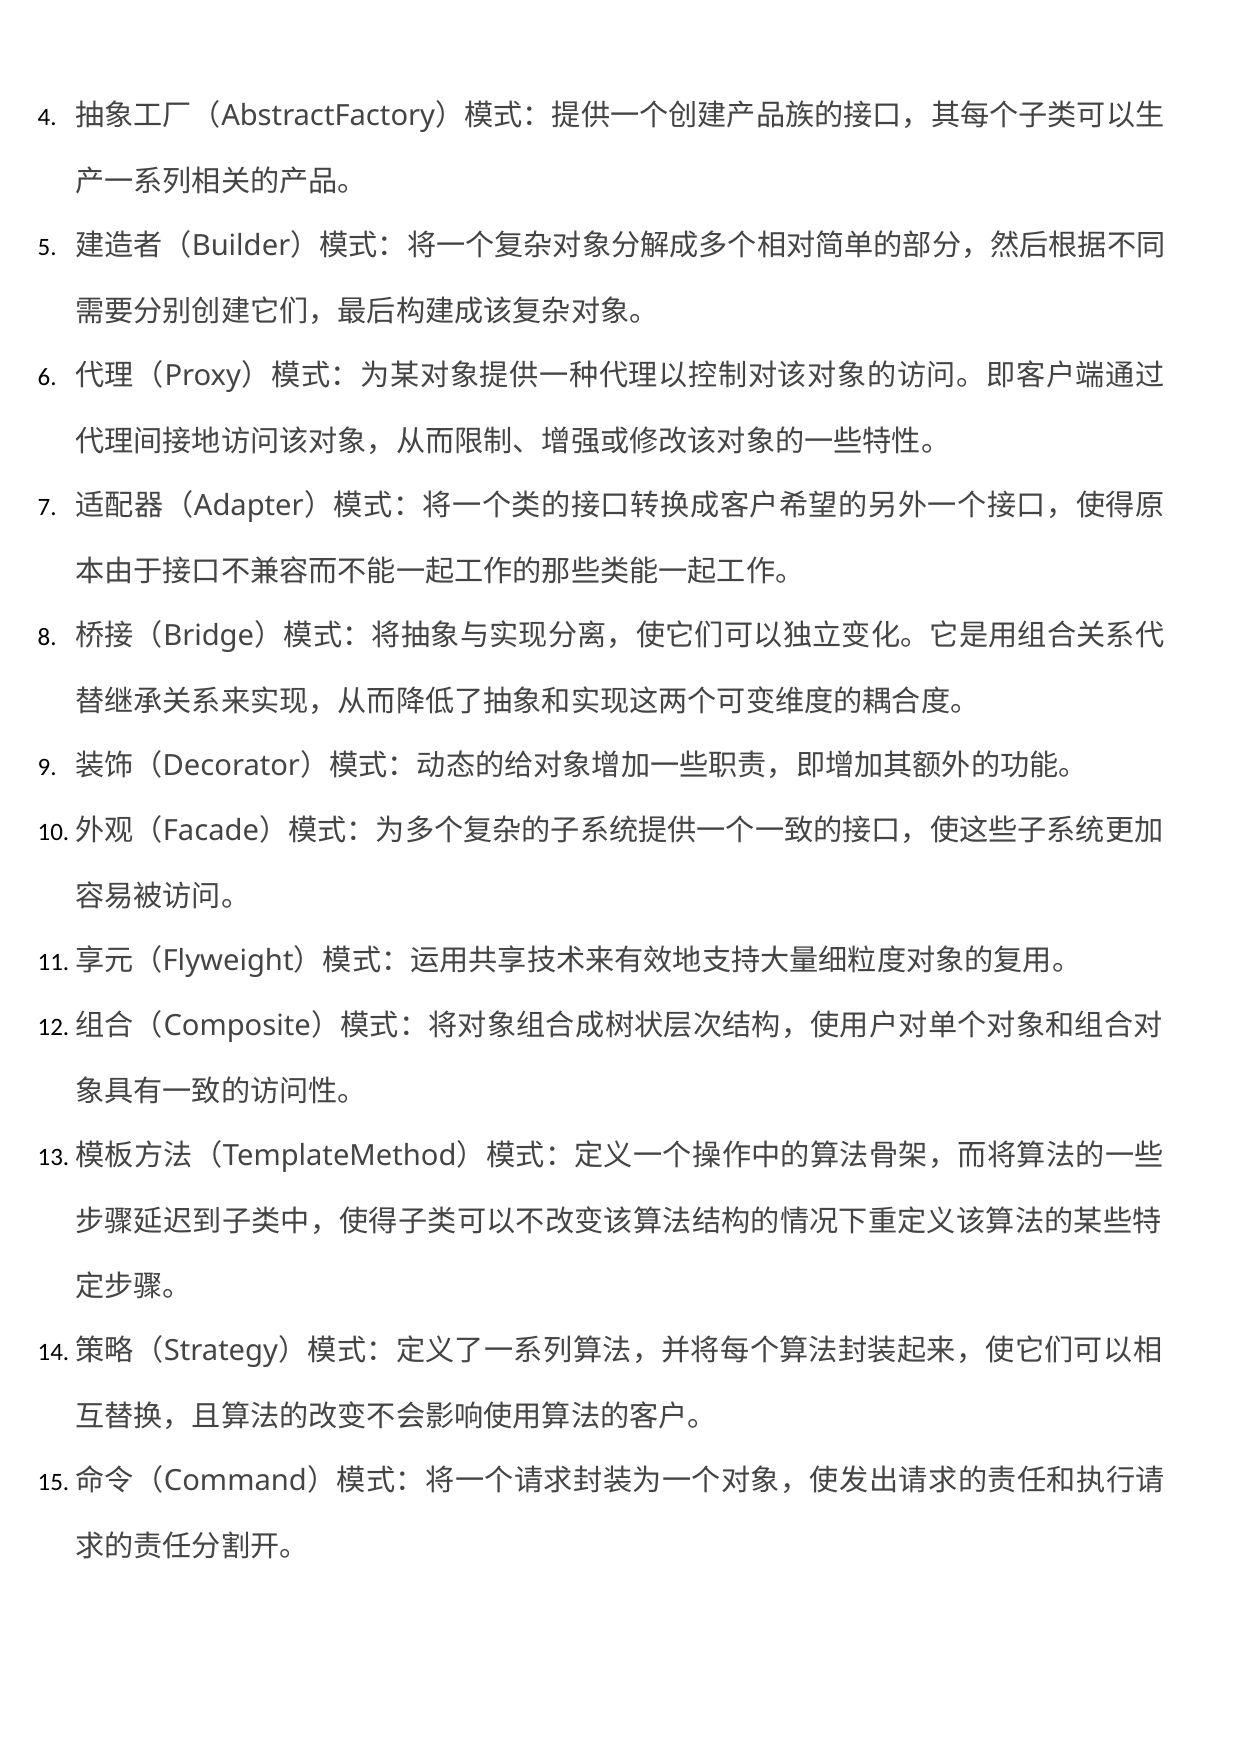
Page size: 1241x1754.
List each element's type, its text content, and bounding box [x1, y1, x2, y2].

list 享元（Flyweight）模式：运用共享技术来有效地支持大量细粒度对象的复用。 [37, 926, 1165, 991]
list 模板方法（TemplateMethod）模式：定义一个操作中的算法骨架，而将算法的一些步骤延迟到子类中，使得子类可以不改变该算法结构的情况下重定义该算法的某些特定步骤。 [37, 1121, 1165, 1316]
list 代理（Proxy）模式：为某对象提供一种代理以控制对该对象的访问。即客户端通过代理间接地访问该对象，从而限制、增强或修改该对象的一些特性。 [37, 341, 1165, 471]
list 策略（Strategy）模式：定义了一系列算法，并将每个算法封装起来，使它们可以相互替换，且算法的改变不会影响使用算法的客户。 [37, 1316, 1165, 1446]
list 装饰（Decorator）模式：动态的给对象增加一些职责，即增加其额外的功能。 [37, 731, 1165, 796]
list 适配器（Adapter）模式：将一个类的接口转换成客户希望的另外一个接口，使得原本由于接口不兼容而不能一起工作的那些类能一起工作。 [37, 471, 1165, 601]
list 建造者（Builder）模式：将一个复杂对象分解成多个相对简单的部分，然后根据不同需要分别创建它们，最后构建成该复杂对象。 [37, 211, 1165, 341]
list 外观（Facade）模式：为多个复杂的子系统提供一个一致的接口，使这些子系统更加容易被访问。 [37, 796, 1165, 926]
list 抽象工厂（AbstractFactory）模式：提供一个创建产品族的接口，其每个子类可以生产一系列相关的产品。 [37, 81, 1165, 211]
list 组合（Composite）模式：将对象组合成树状层次结构，使用户对单个对象和组合对象具有一致的访问性。 [37, 991, 1165, 1121]
list 命令（Command）模式：将一个请求封装为一个对象，使发出请求的责任和执行请求的责任分割开。 [37, 1446, 1165, 1576]
list 桥接（Bridge）模式：将抽象与实现分离，使它们可以独立变化。它是用组合关系代替继承关系来实现，从而降低了抽象和实现这两个可变维度的耦合度。 [37, 601, 1165, 731]
